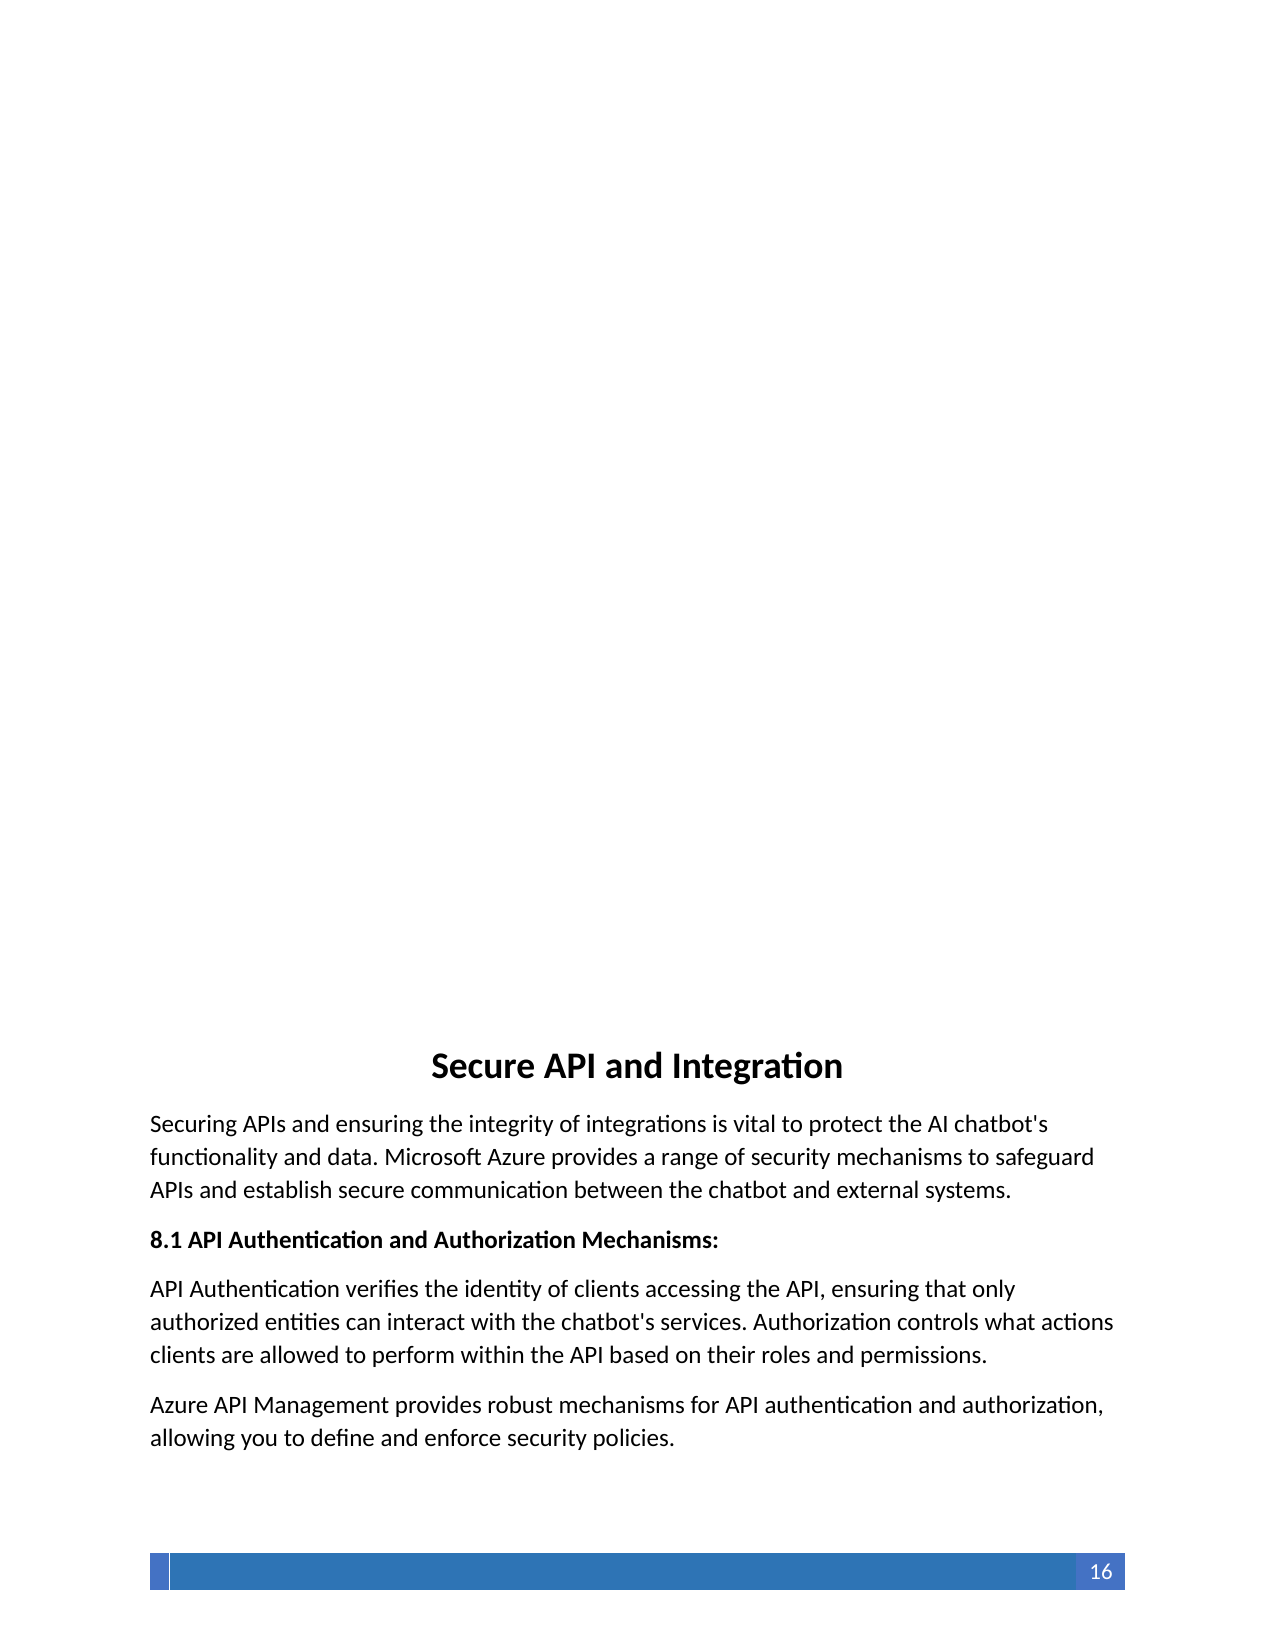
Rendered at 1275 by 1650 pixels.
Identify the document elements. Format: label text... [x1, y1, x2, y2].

text 8.1 API Authentication and Authorization Mechanisms: [150, 1224, 1125, 1254]
text API Authentication verifies the identity of clients accessing the API, ensuring that only authorized entities can interact with the chatbot's services. Authorization controls what actions clients are allowed to perform within the API based on their roles and permissions. [150, 1274, 1125, 1370]
text Securing APIs and ensuring the integrity of integrations is vital to protect the AI chatbot's functionality and data. Microsoft Azure provides a range of security mechanisms to safeguard APIs and establish secure communication between the chatbot and external systems. [150, 1109, 1125, 1205]
text Azure API Management provides robust mechanisms for API authentication and authorization, allowing you to define and enforce security policies. [150, 1389, 1125, 1452]
text Secure API and Integration [150, 1042, 1125, 1088]
